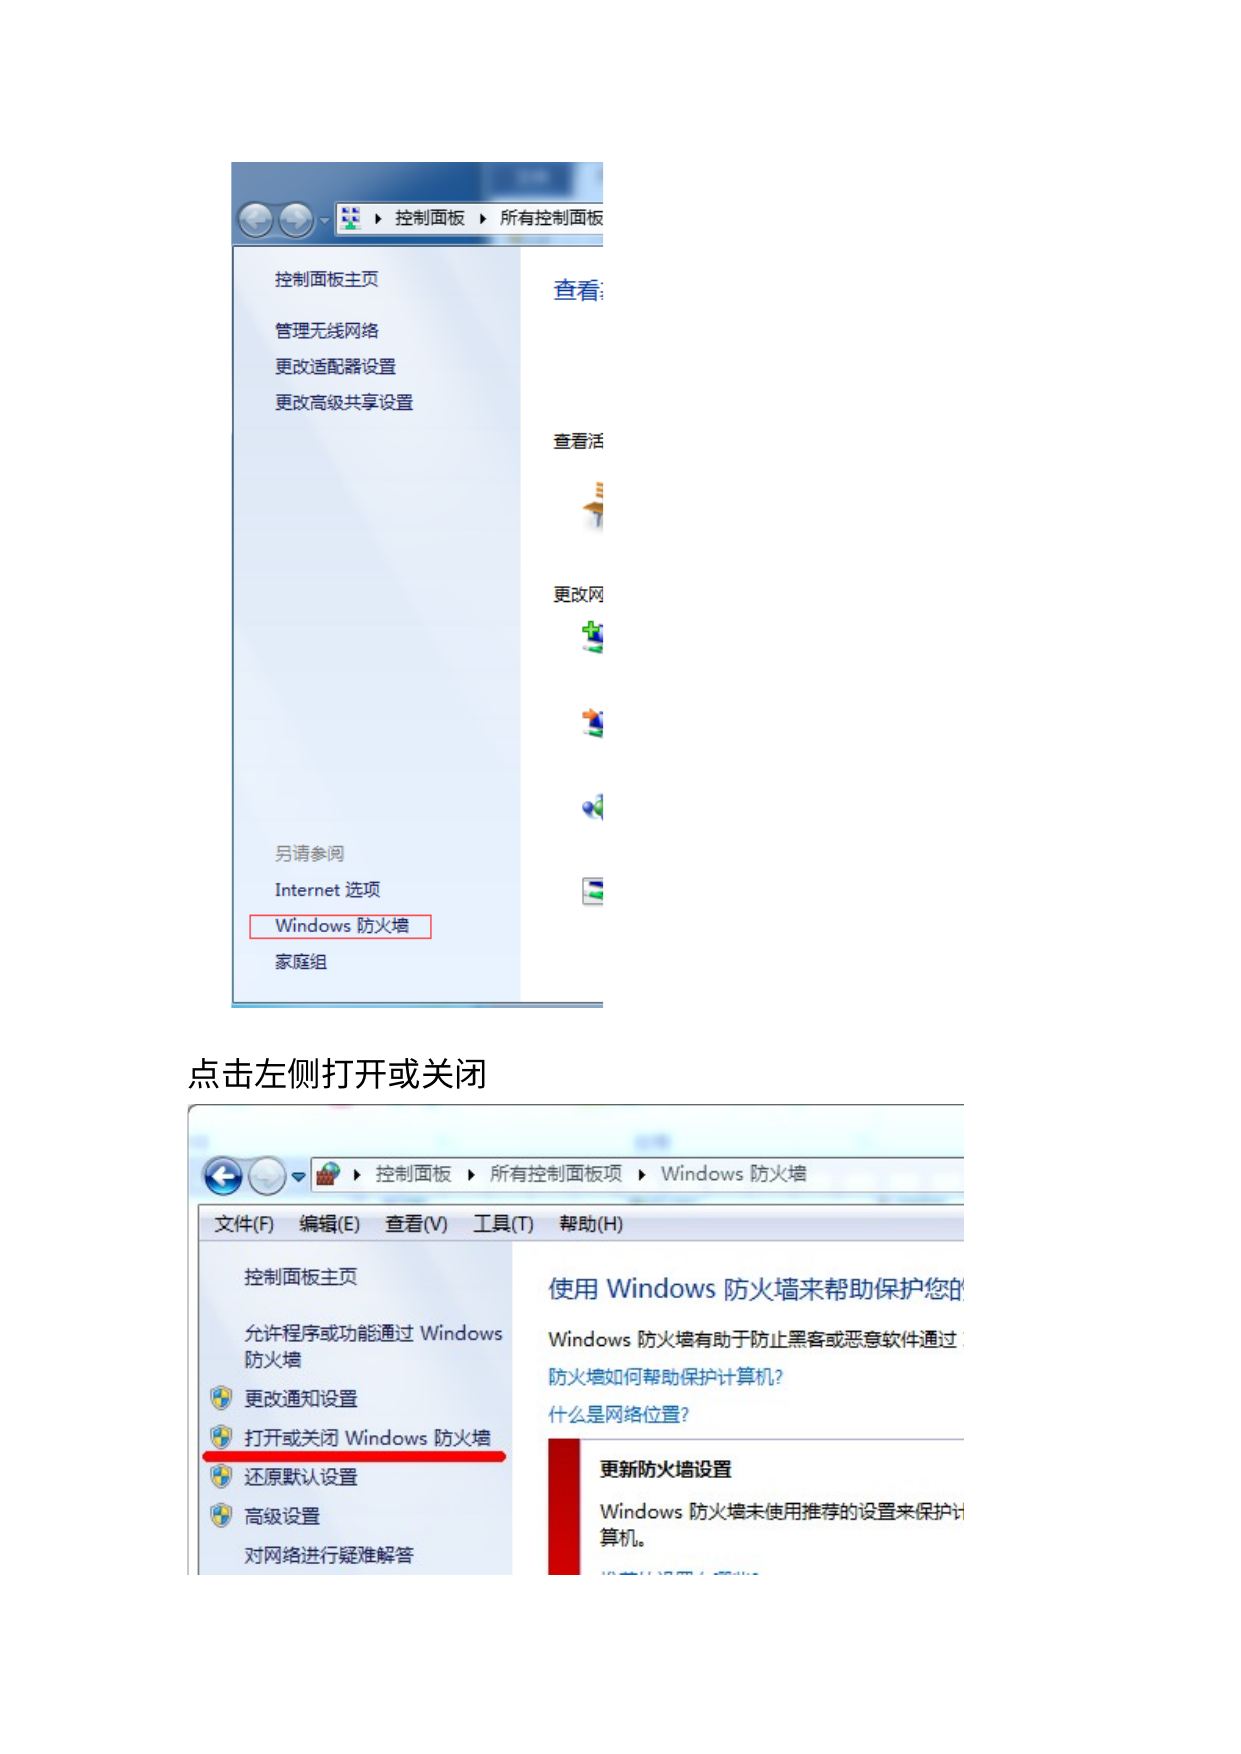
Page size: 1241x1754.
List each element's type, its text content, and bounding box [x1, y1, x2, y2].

text 点击左侧打开或关闭 [187, 1039, 1053, 1104]
picture [187, 1104, 964, 1575]
picture [231, 162, 604, 1008]
